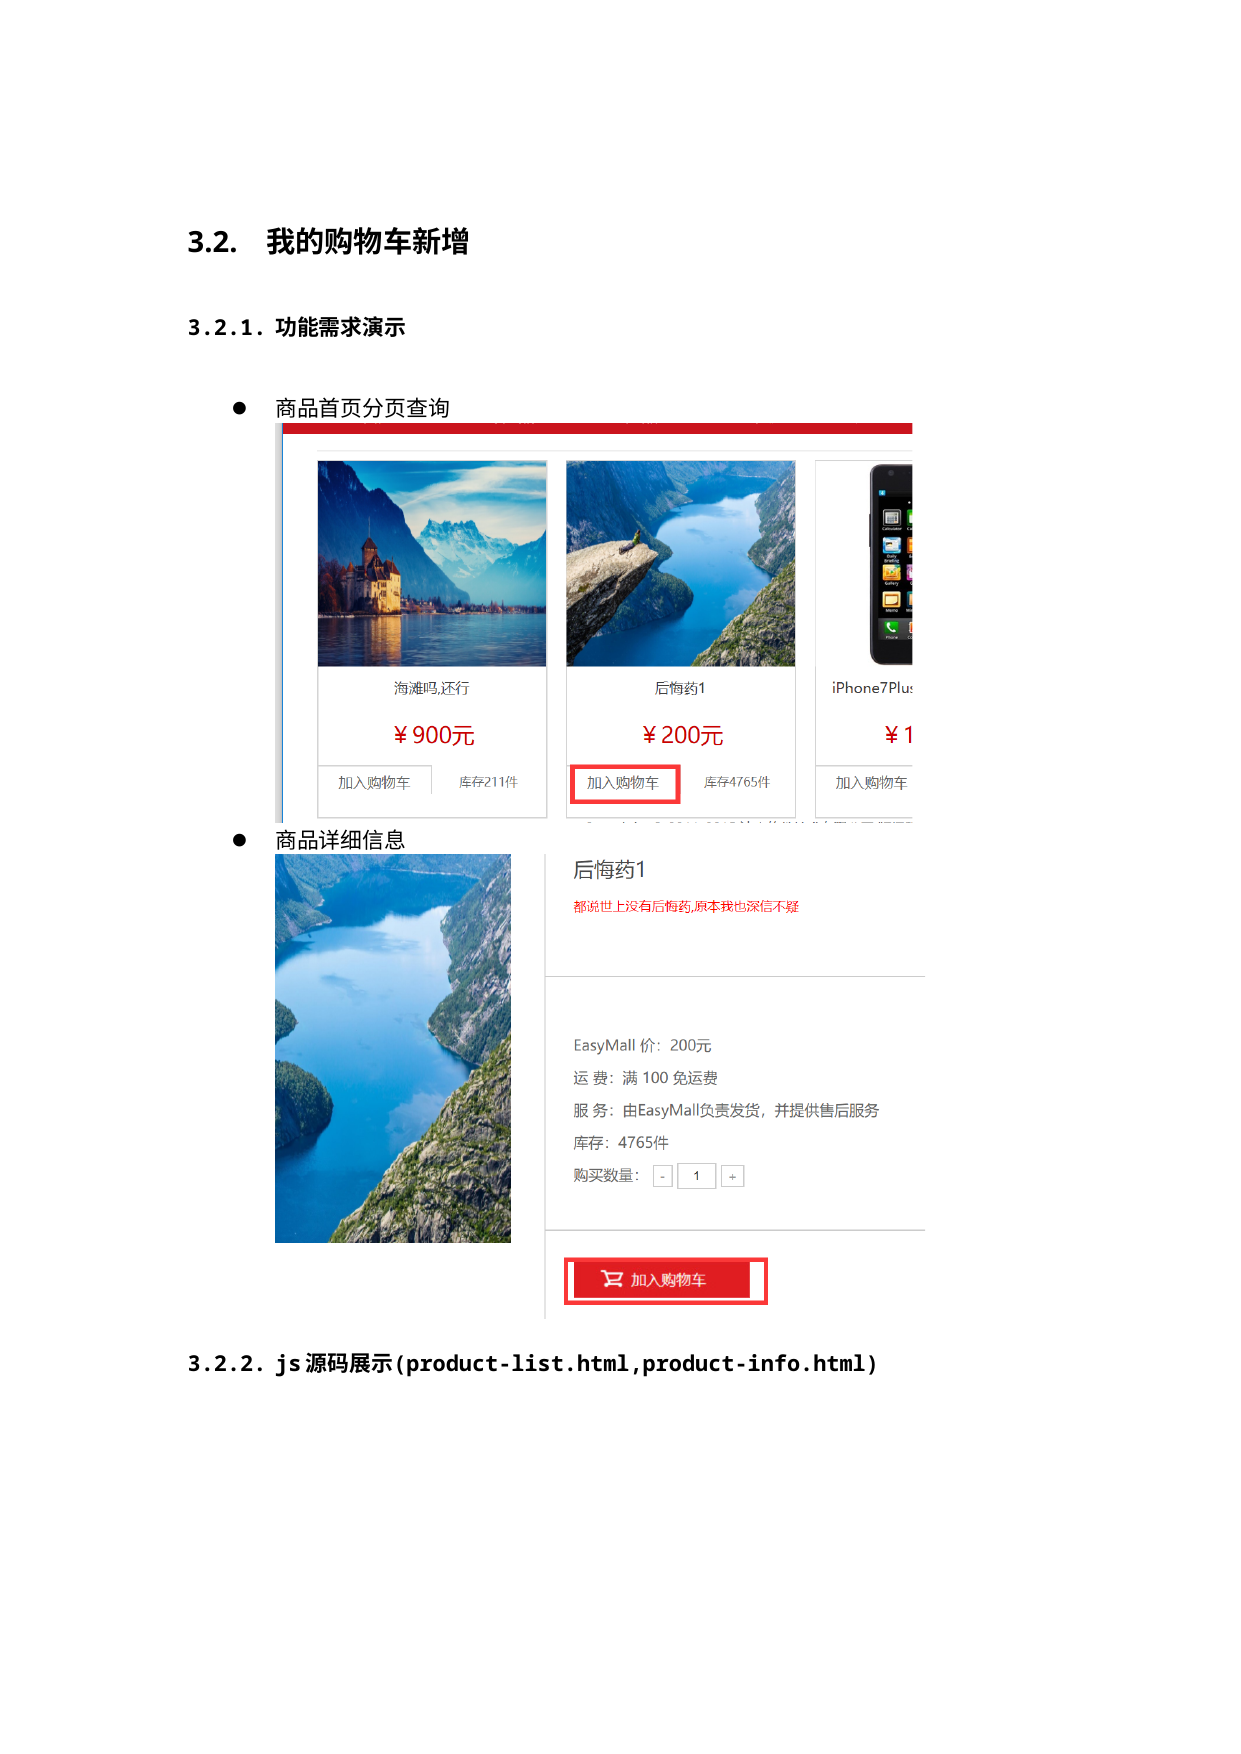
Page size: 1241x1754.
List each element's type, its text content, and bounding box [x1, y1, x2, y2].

list 商品首页分页查询 [231, 391, 1053, 423]
subtitle js源码展示(product-list.html,product-info.html) [187, 1346, 1053, 1378]
picture [275, 423, 913, 823]
picture [275, 854, 926, 1319]
subtitle 功能需求演示 [187, 309, 1053, 341]
list 商品详细信息 [231, 823, 1053, 854]
subtitle 我的购物车新增 [187, 219, 1053, 261]
